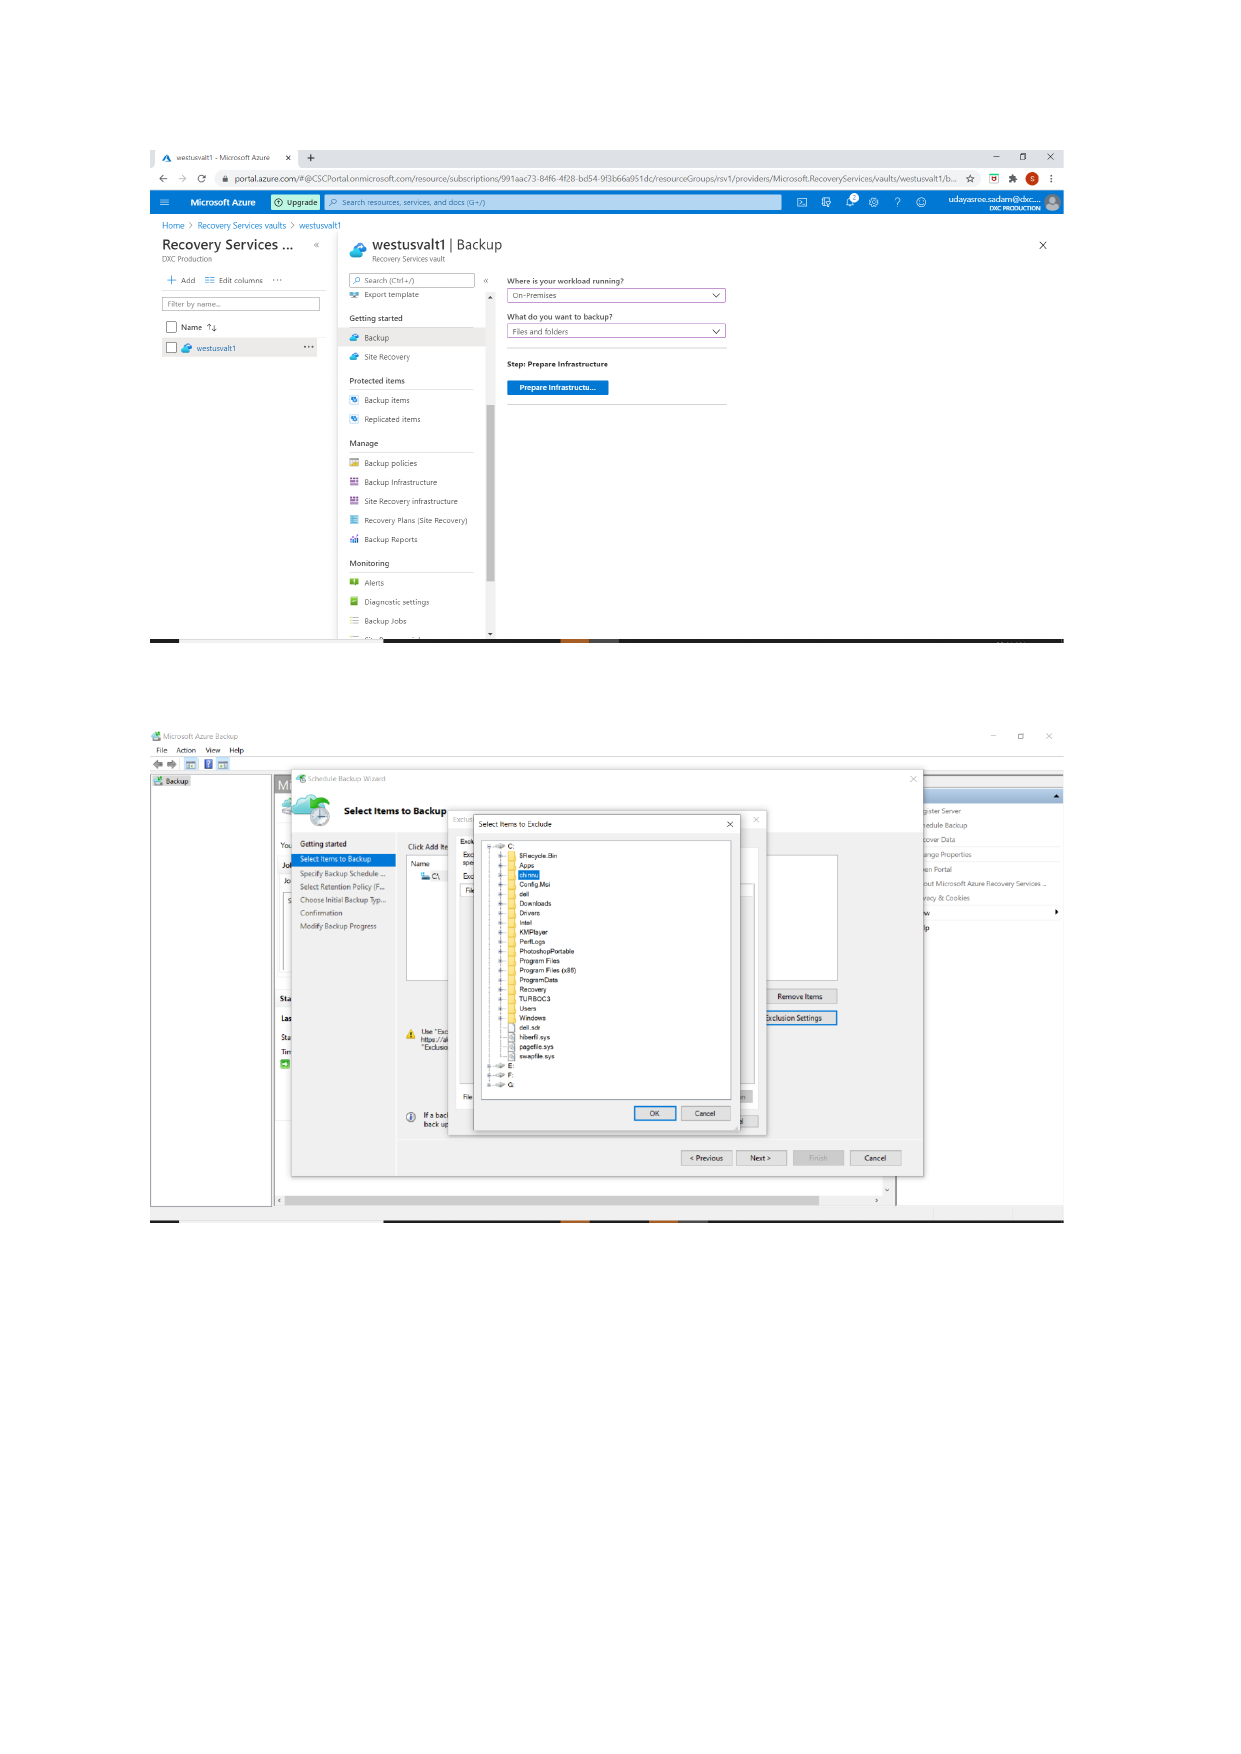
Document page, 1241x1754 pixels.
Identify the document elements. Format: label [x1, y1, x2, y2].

picture [150, 150, 1064, 643]
picture [150, 729, 1064, 1223]
